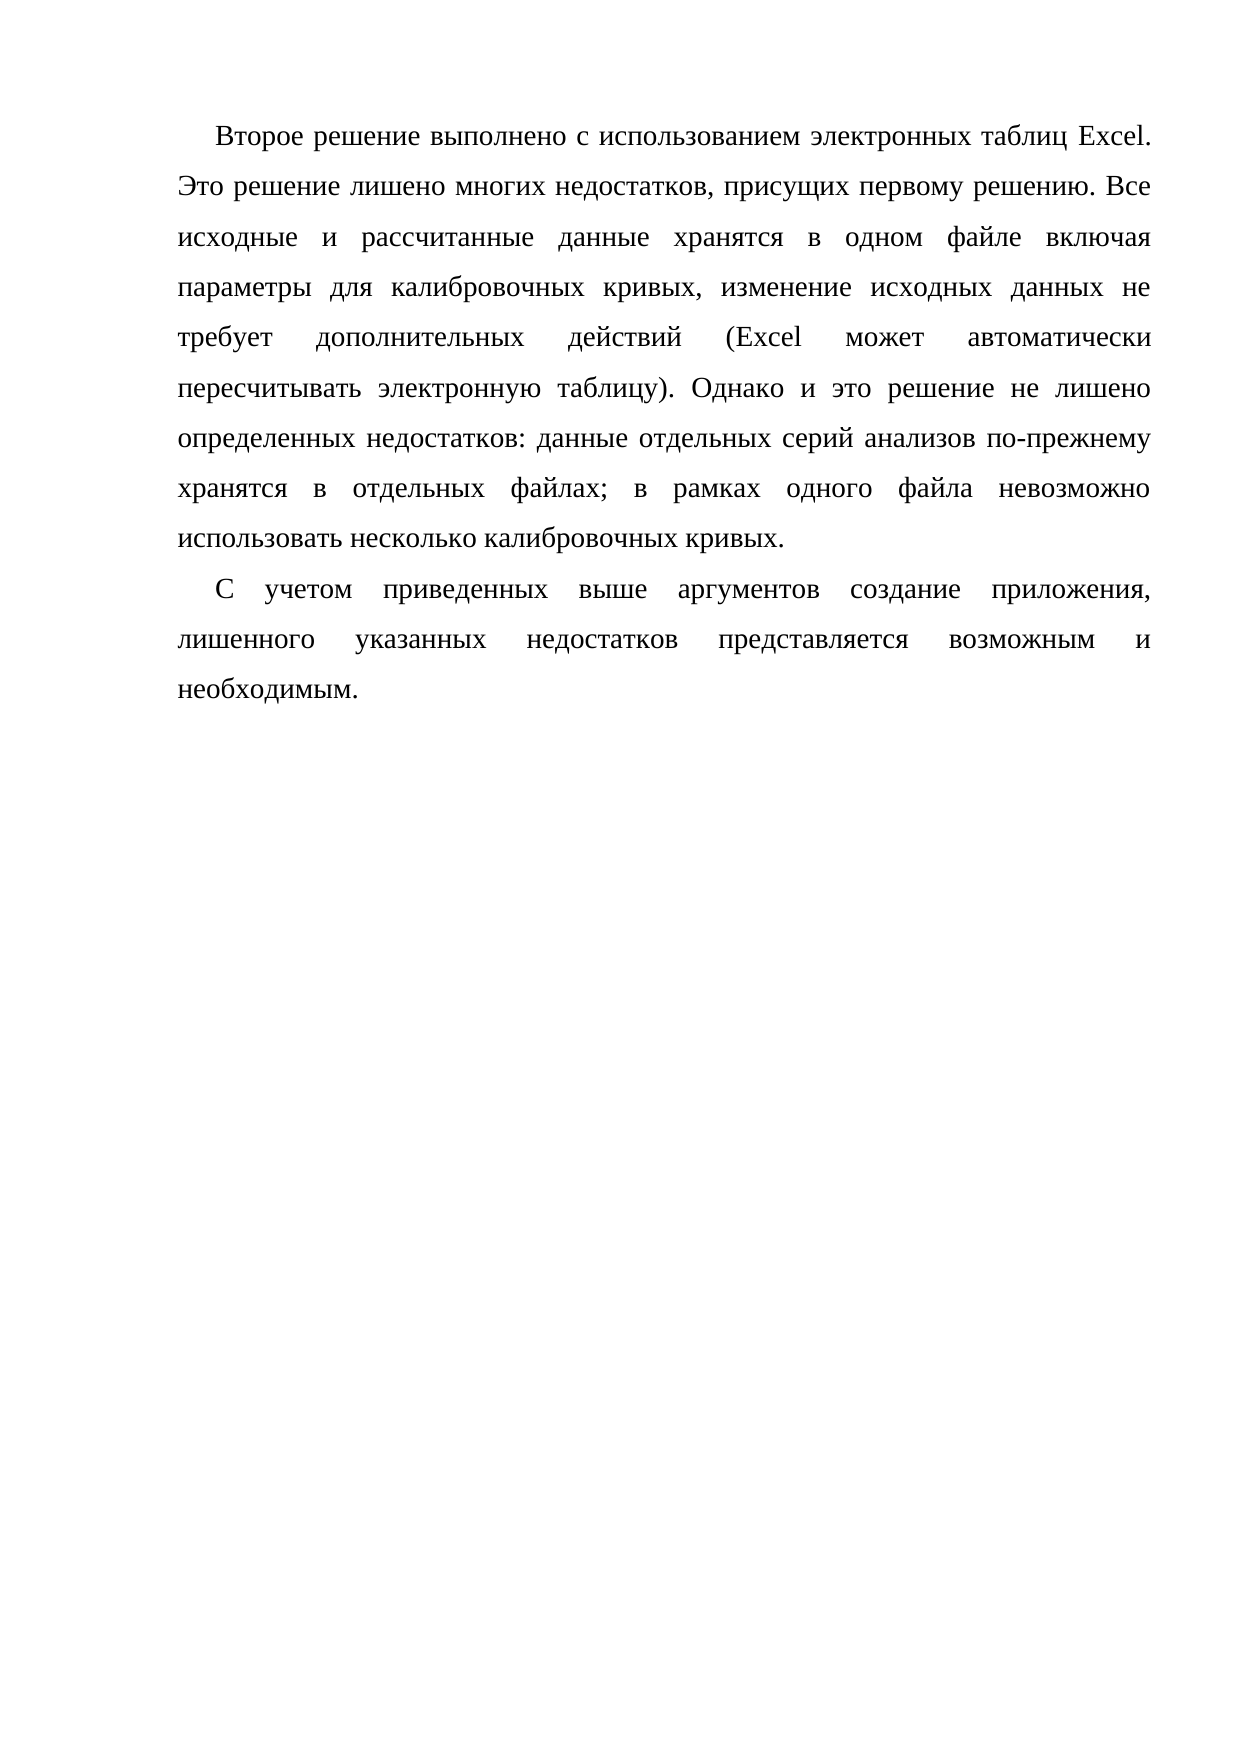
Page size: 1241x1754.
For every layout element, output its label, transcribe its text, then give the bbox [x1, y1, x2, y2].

text С учетом приведенных выше аргументов создание приложения, лишенного указанных недостатков представляется возможным и необходимым. [177, 571, 1152, 705]
text Второе решение выполнено с использованием электронных таблиц Excel. Это решение лишено многих недостатков, присущих первому решению. Все исходные и рассчитанные данные хранятся в одном файле включая параметры для калибровочных кривых, изменение исходных данных не требует дополнительных действий (Excel может автоматически пересчитывать электронную таблицу). Однако и это решение не лишено определенных недостатков: данные отдельных серий анализов по-прежнему хранятся в отдельных файлах; в рамках одного файла невозможно использовать несколько калибровочных кривых. [177, 118, 1152, 554]
